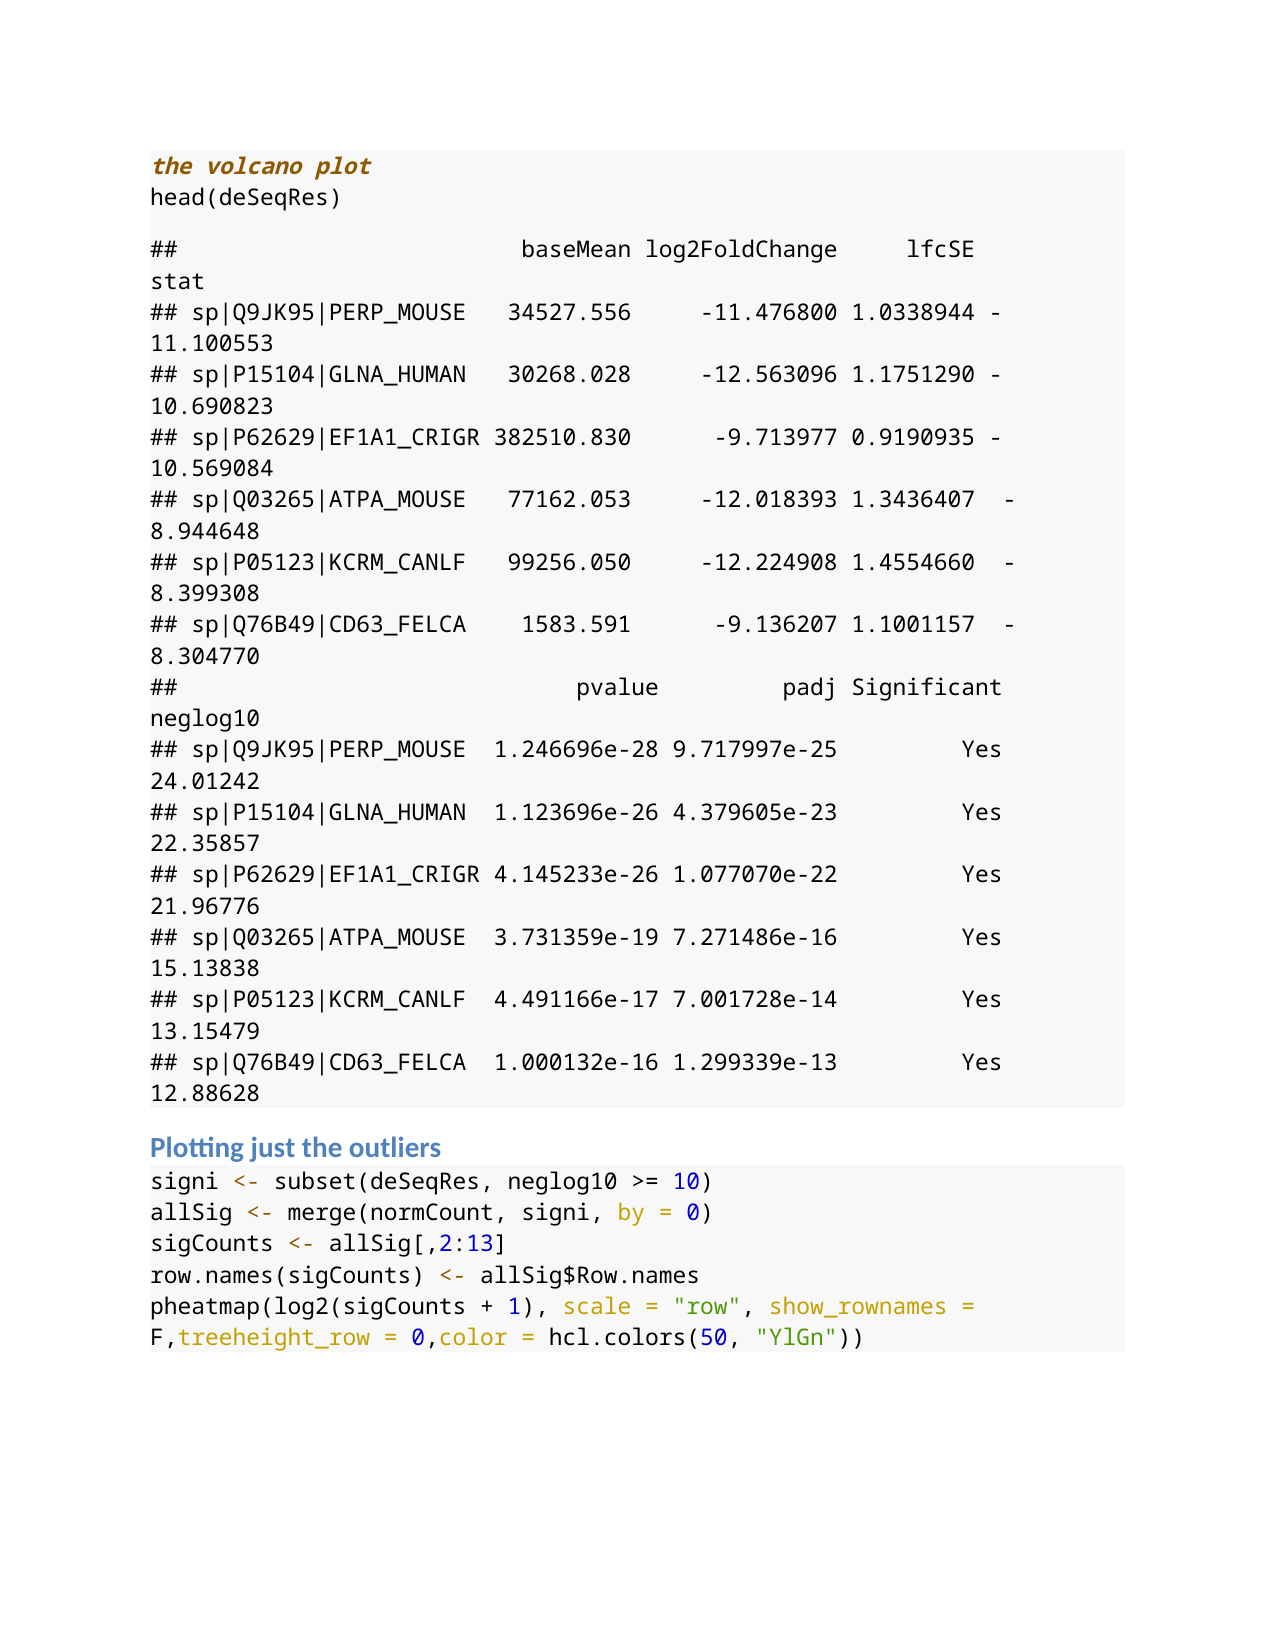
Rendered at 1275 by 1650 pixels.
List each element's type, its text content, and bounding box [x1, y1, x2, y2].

text signi <- subset(deSeqRes, neglog10 >= 10) allSig <- merge(normCount, signi, by = 0) sigCounts <- allSig[,2:13] row.names(sigCounts) <- allSig$Row.names pheatmap(log2(sigCounts + 1), scale = "row", show_rownames = F,treeheight_row = 0,color = hcl.colors(50, "YlGn")) [150, 1165, 1125, 1352]
text ## baseMean log2FoldChange lfcSE stat ## sp|Q9JK95|PERP_MOUSE 34527.556 -11.476800 1.0338944 -11.100553 ## sp|P15104|GLNA_HUMAN 30268.028 -12.563096 1.1751290 -10.690823 ## sp|P62629|EF1A1_CRIGR 382510.830 -9.713977 0.9190935 -10.569084 ## sp|Q03265|ATPA_MOUSE 77162.053 -12.018393 1.3436407 -8.944648 ## sp|P05123|KCRM_CANLF 99256.050 -12.224908 1.4554660 -8.399308 ## sp|Q76B49|CD63_FELCA 1583.591 -9.136207 1.1001157 -8.304770 ## pvalue padj Significant neglog10 ## sp|Q9JK95|PERP_MOUSE 1.246696e-28 9.717997e-25 Yes 24.01242 ## sp|P15104|GLNA_HUMAN 1.123696e-26 4.379605e-23 Yes 22.35857 ## sp|P62629|EF1A1_CRIGR 4.145233e-26 1.077070e-22 Yes 21.96776 ## sp|Q03265|ATPA_MOUSE 3.731359e-19 7.271486e-16 Yes 15.13838 ## sp|P05123|KCRM_CANLF 4.491166e-17 7.001728e-14 Yes 13.15479 ## sp|Q76B49|CD63_FELCA 1.000132e-16 1.299339e-13 Yes 12.88628 [150, 233, 1125, 1108]
subtitle Plotting just the outliers [150, 1129, 1125, 1165]
